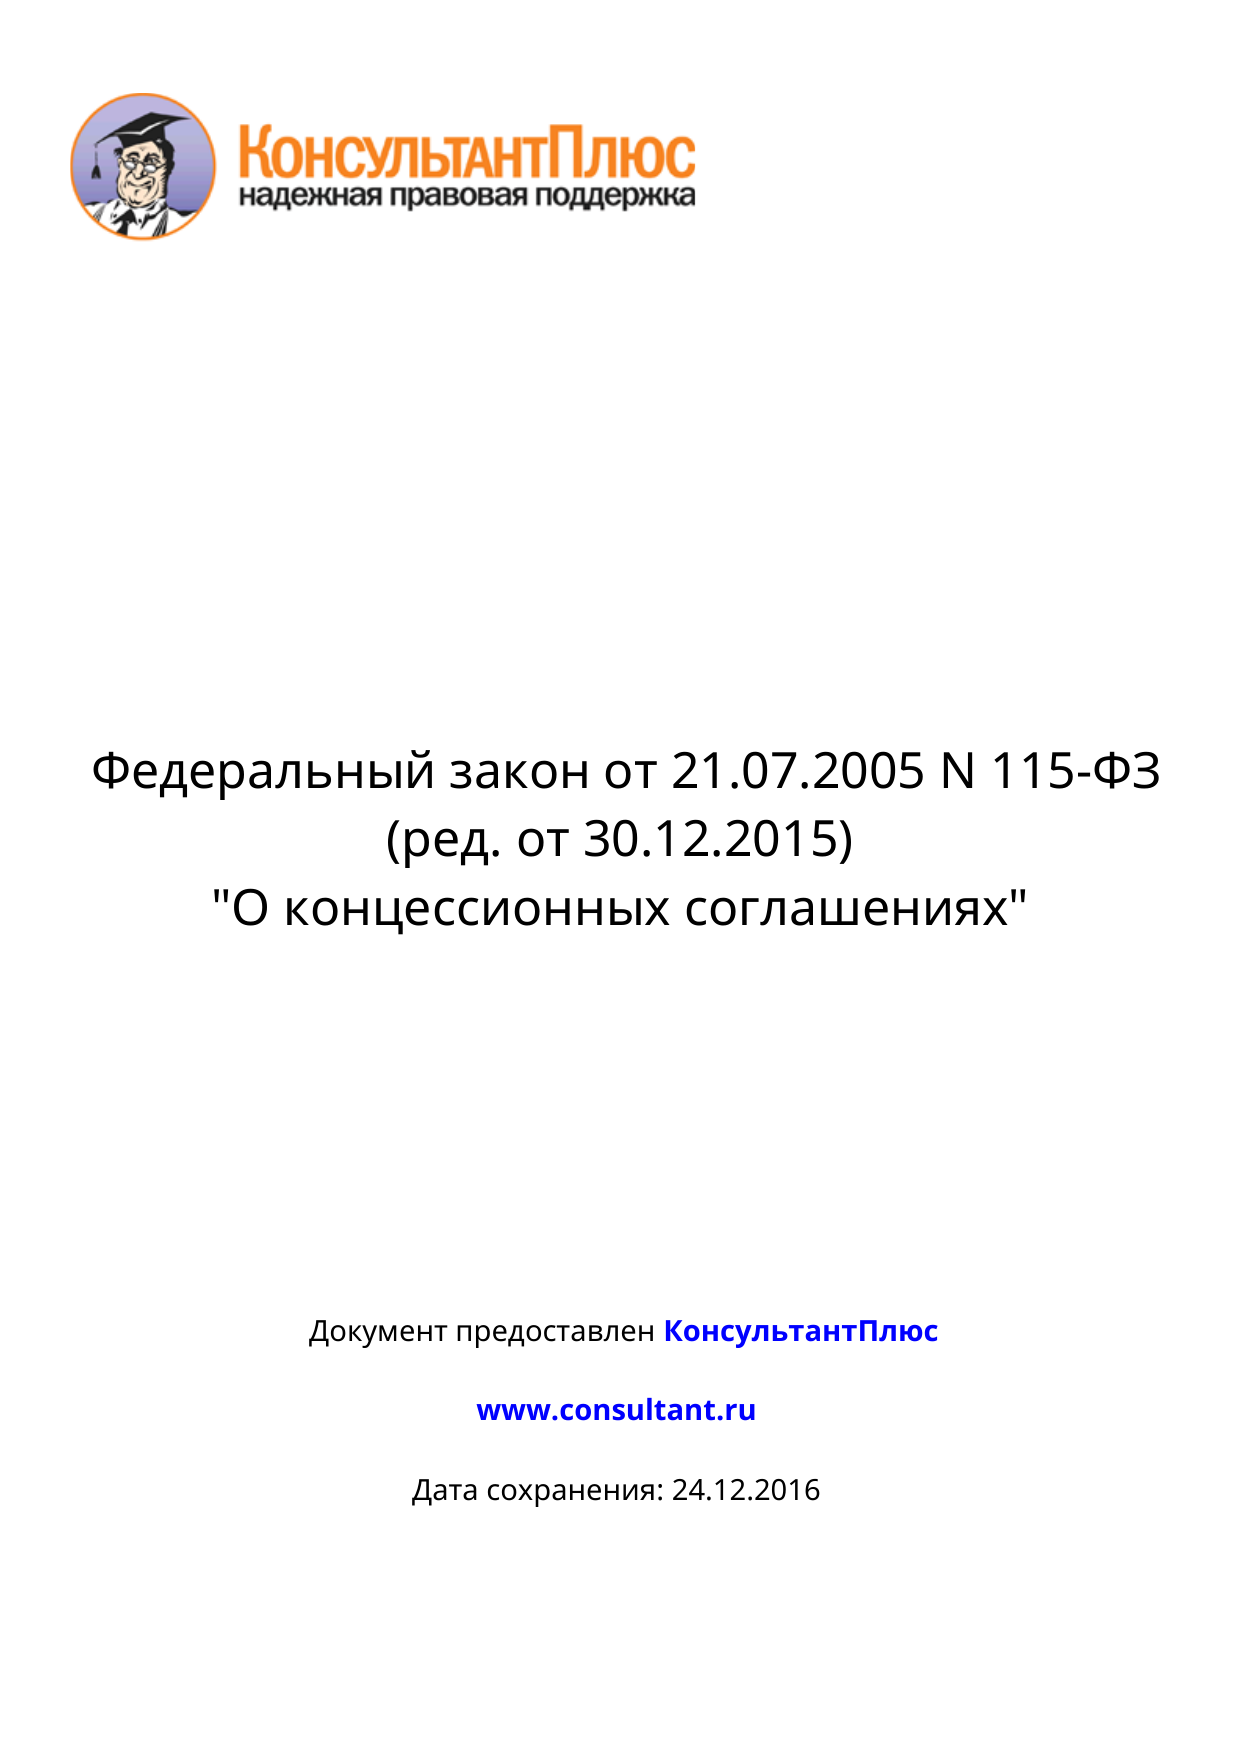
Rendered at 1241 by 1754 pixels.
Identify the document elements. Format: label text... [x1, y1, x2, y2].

table_cell Федеральный закон от 21.07.2005 N 115-ФЗ (ред. от 30.12.2015) "О концессионных соглашениях" [62, 403, 1178, 1272]
picture [70, 93, 696, 243]
table_header [62, 88, 1178, 403]
table_cell Документ предоставлен КонсультантПлюс www.consultant.ru Дата сохранения: 24.12.2016 [62, 1272, 1178, 1587]
